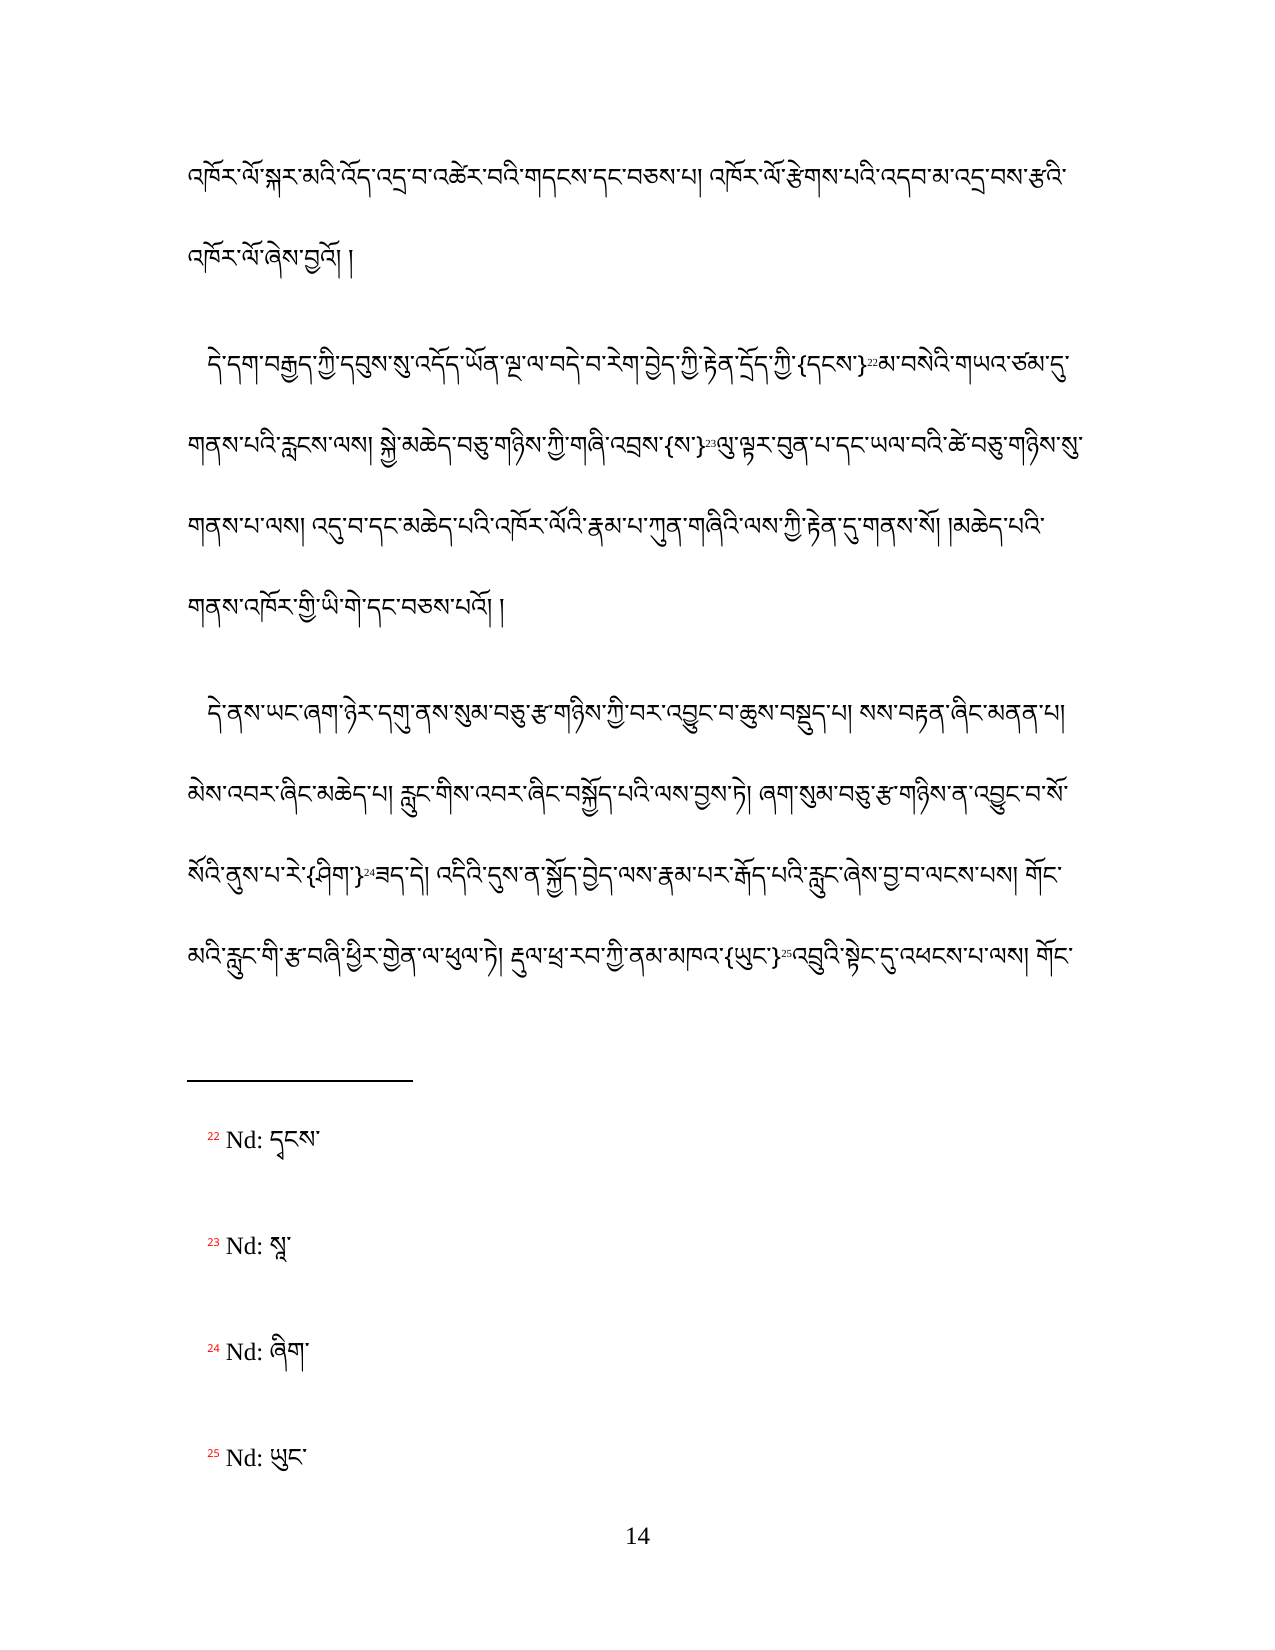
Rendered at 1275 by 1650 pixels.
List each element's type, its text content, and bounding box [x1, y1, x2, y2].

text དེ་ནས་ཡང་ཞག་ཉེར་དགུ་ནས་སུམ་བཅུ་རྩ་གཉིས་ཀྱི་བར་འབྱུང་བ་ཆུས་བསྡུད་པ། སས་བརྟན་ཞིང་མནན་པ། མེས་འབར་ཞིང་མཆེད་པ། རླུང་གིས་འབར་ཞིང་བསྐྱོད་པའི་ལས་བྱས་ཏེ། ཞག་སུམ་བཅུ་རྩ་གཉིས་ན་འབྱུང་བ་སོ་སོའི་ནུས་[page Ad-474]པ་རེ་{ཤིག་}ཟད་དེ། འདིའི་དུས་ན་སྐྱོད་བྱེད་ལས་རྣམ་པར་རྒོད་པའི་རླུང་ཞེས་བྱ་བ་ལངས་པས། གོང་མའི་རླུང་གི་རྩ་བཞི་ཕྱིར་གྱེན་ལ་ཕུལ་ཏེ། རྡུལ་ཕྲ་རབ་ཀྱི་ནམ་མཁའ་{ཡུང་}འབྲུའི་སྟེང་དུ་འཕངས་པ་ལས། གོང་མའི་རྩ་བཞི་ལས་ཡང་རྩ་བཞི་འཕེལ་ཏེ། དེ་དག་གི་དབུས་སུ་རྩེ་མོའི་རླུང་ཤུགས་འཆང་ཞེས་བྱ་བའི་འདབ་མ་ལས་སྐར་མའི་ཕོད་འདྲ་བའི་འོད་འཕྲོ་ཞིང་འདུ་ལ། གོང་མའི་འབྱུང་གཞི་དངོས་ཀྱི་ནུས་པ་ཟད་པས། ཡང་འབྱུང་བ་གཉིས་འདུས་པའི་ལས་ཀྱིས་ཞག་སུམ་བཅུ་རྩ་བཞི་པ་ལས། ཀུན་གཞིའི་རྟེན་བཞི་ཚན་དང་བཅས་པ་དེ་དག་{འཁྲང་}གྱུར་དུ་གནས་པའི་རྟེན་ལ། ཉོན་མོངས་པ་འདུ་བ་དང་རགས་པའི་རྩ་དུག་གི་རླངས་པ་དུག་གི་བུམ་པ་ལས་འཁྲིགས་པ་ལྟར་གནས་ཏེ། རྩེ་མོ་རྣམ་པར་བཀོད་པའི་འཁོར་ལོ་ཞེས་བྱ་བར་གནས་པ་ནི། ཞག་སུམ་བཅུ་རྩ་ལྔ་ན་རྒྱལ་པོའི་ཡིག་ཚང་རྫོགས་པའི་རྒྱུད་དེ་ལས་བྱུང་པའོ། ། [187, 686, 1087, 999]
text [187, 150, 1087, 301]
text དེ་དག་བརྒྱད་ཀྱི་དབུས་སུ་འདོད་ཡོན་ལྔ་ལ་བདེ་བ་རེག་བྱེད་ཀྱི་རྟེན་དྲོད་ཀྱི་{དངས་}མ་བསེའི་གཡའ་ཙམ་དུ་གནས་པའི་རླངས་ལས། སྐྱེ་མཆེད་བཅུ་གཉིས་ཀྱི་གཞི་འབྲས་{ས་}ལུ་ལྟར་བུན་པ་དང་ཡལ་བའི་ཚེ་བཅུ་གཉིས་སུ་གནས་པ་ལས། འདུ་[347-page Dg]བ་དང་མཆེད་པའི་འཁོར་ལོའི་[page My-183a]རྣམ་པ་ཀུན་གཞིའི་ལས་ཀྱི་རྟེན་དུ་གནས་སོ། །མཆེད་པའི་གནས་འཁོར་གྱི་ཡི་གེ་དང་བཅས་པའོ། ། [187, 337, 1087, 650]
